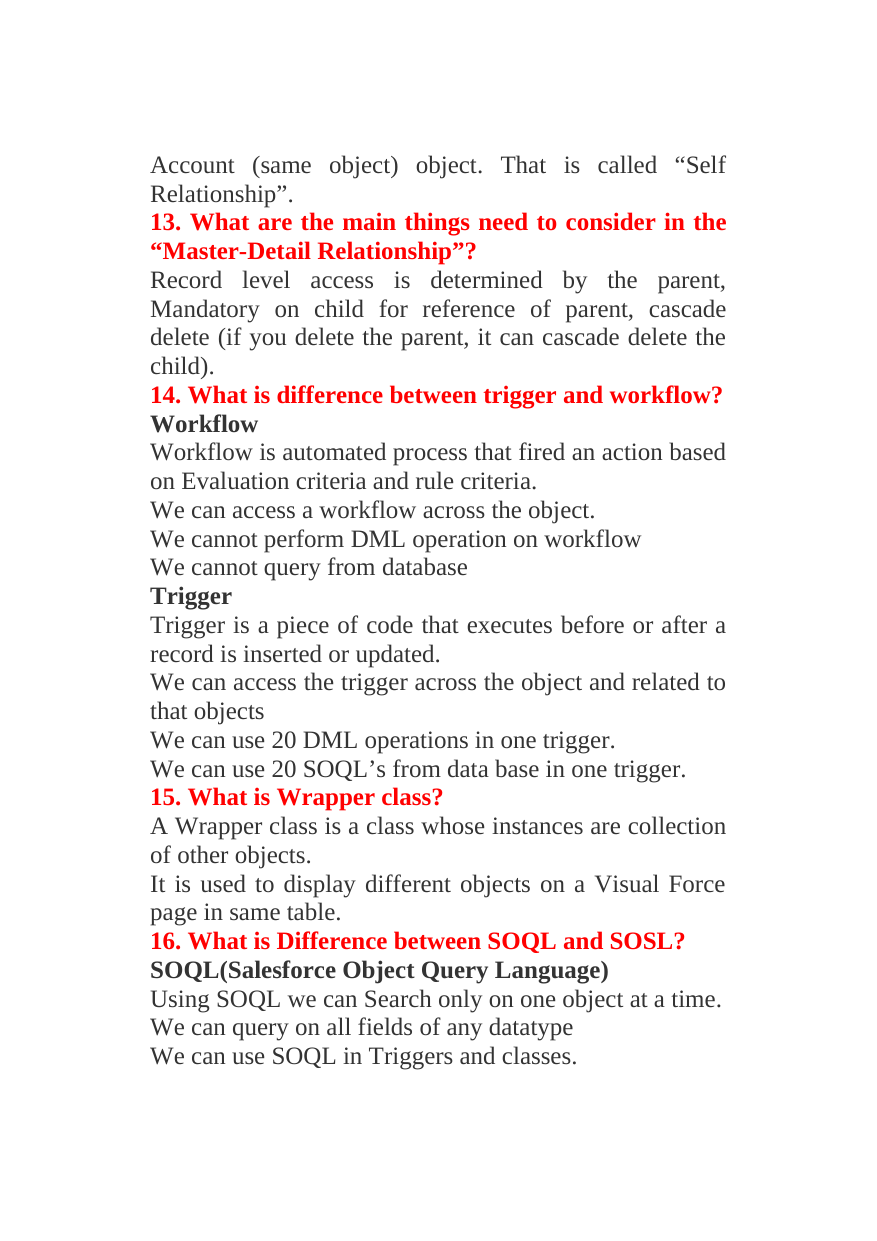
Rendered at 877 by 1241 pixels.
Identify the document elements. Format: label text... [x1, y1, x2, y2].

text We can access the trigger across the object and related to that objects [150, 667, 727, 725]
text We can use 20 SOQL’s from data base in one trigger. [150, 754, 727, 782]
text 13. What are the main things need to consider in the “Master-Detail Relationship”? [150, 207, 727, 265]
text Workflow is automated process that fired an action based on Evaluation criteria and rule criteria. [150, 437, 727, 495]
text It is used to display different objects on a Visual Force page in same table. [150, 869, 727, 926]
text We cannot perform DML operation on workflow [150, 524, 727, 552]
text Workflow [150, 409, 727, 437]
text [150, 150, 727, 207]
text We can query on all fields of any datatype [150, 1012, 727, 1041]
text Trigger is a piece of code that executes before or after a record is inserted or updated. [150, 610, 727, 667]
text 15. What is Wrapper class? [150, 782, 727, 811]
text Using SOQL we can Search only on one object at a time. [150, 984, 727, 1012]
text A Wrapper class is a class whose instances are collection of other objects. [150, 811, 727, 869]
text Record level access is determined by the parent, Mandatory on child for reference of parent, cascade delete (if you delete the parent, it can cascade delete the child). [150, 265, 727, 380]
text Trigger [150, 581, 727, 610]
text We can use 20 DML operations in one trigger. [150, 725, 727, 754]
text 14. What is difference between trigger and workflow? [150, 380, 727, 409]
text We can use SOQL in Triggers and classes. [150, 1041, 727, 1070]
text We can access a workflow across the object. [150, 495, 727, 524]
text We cannot query from database [150, 552, 727, 581]
text 16. What is Difference between SOQL and SOSL? [150, 926, 727, 955]
text SOQL(Salesforce Object Query Language) [150, 955, 727, 984]
